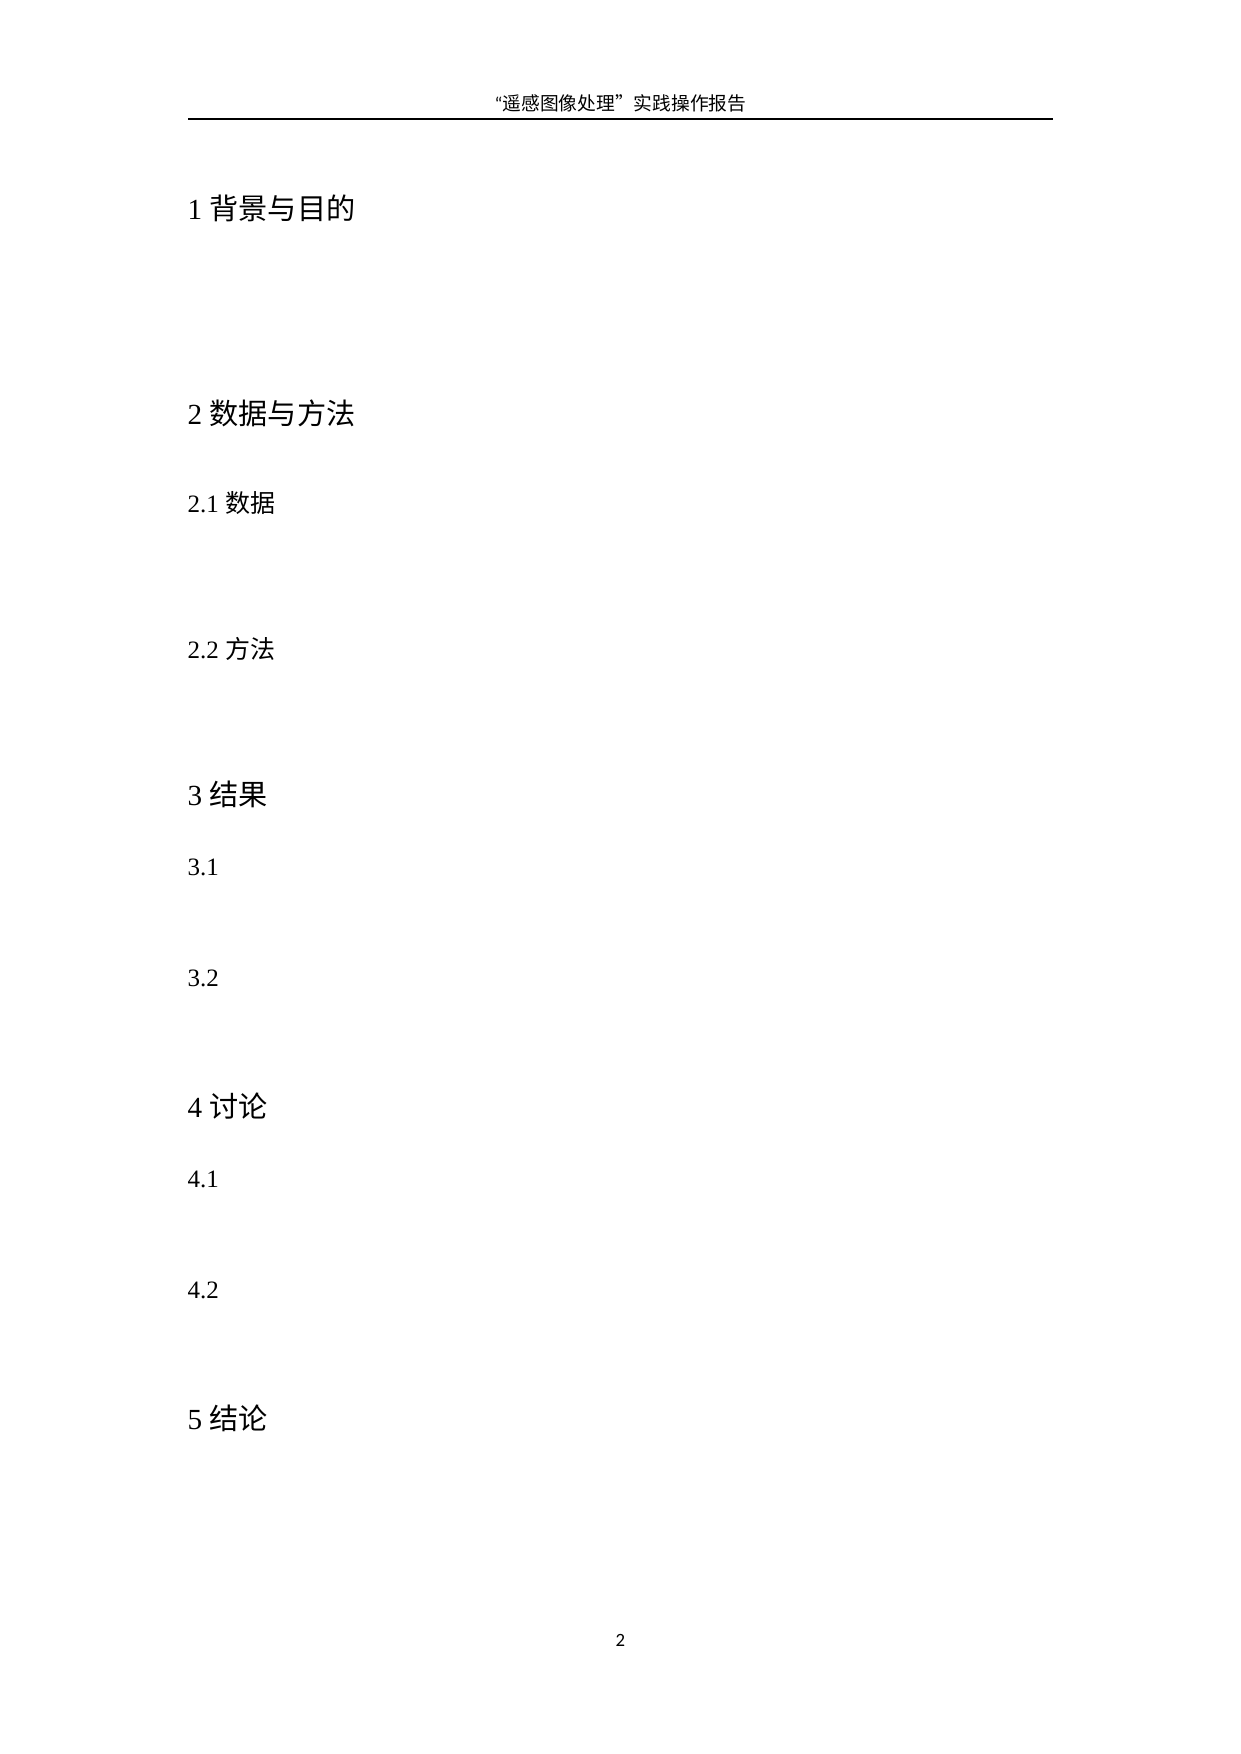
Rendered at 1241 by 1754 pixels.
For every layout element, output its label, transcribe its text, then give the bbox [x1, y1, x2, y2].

subtitle 3.2 [187, 961, 1053, 994]
subtitle 3 结果 [187, 761, 1053, 826]
subtitle 4.1 [187, 1162, 1053, 1195]
subtitle 2.1 数据 [187, 469, 1053, 534]
subtitle 2 数据与方法 [187, 379, 1053, 444]
subtitle 4 讨论 [187, 1072, 1053, 1137]
subtitle 3.1 [187, 851, 1053, 883]
subtitle 1 背景与目的 [187, 174, 1053, 239]
subtitle 2.2 方法 [187, 615, 1053, 680]
subtitle 4.2 [187, 1273, 1053, 1306]
subtitle 5 结论 [187, 1384, 1053, 1449]
